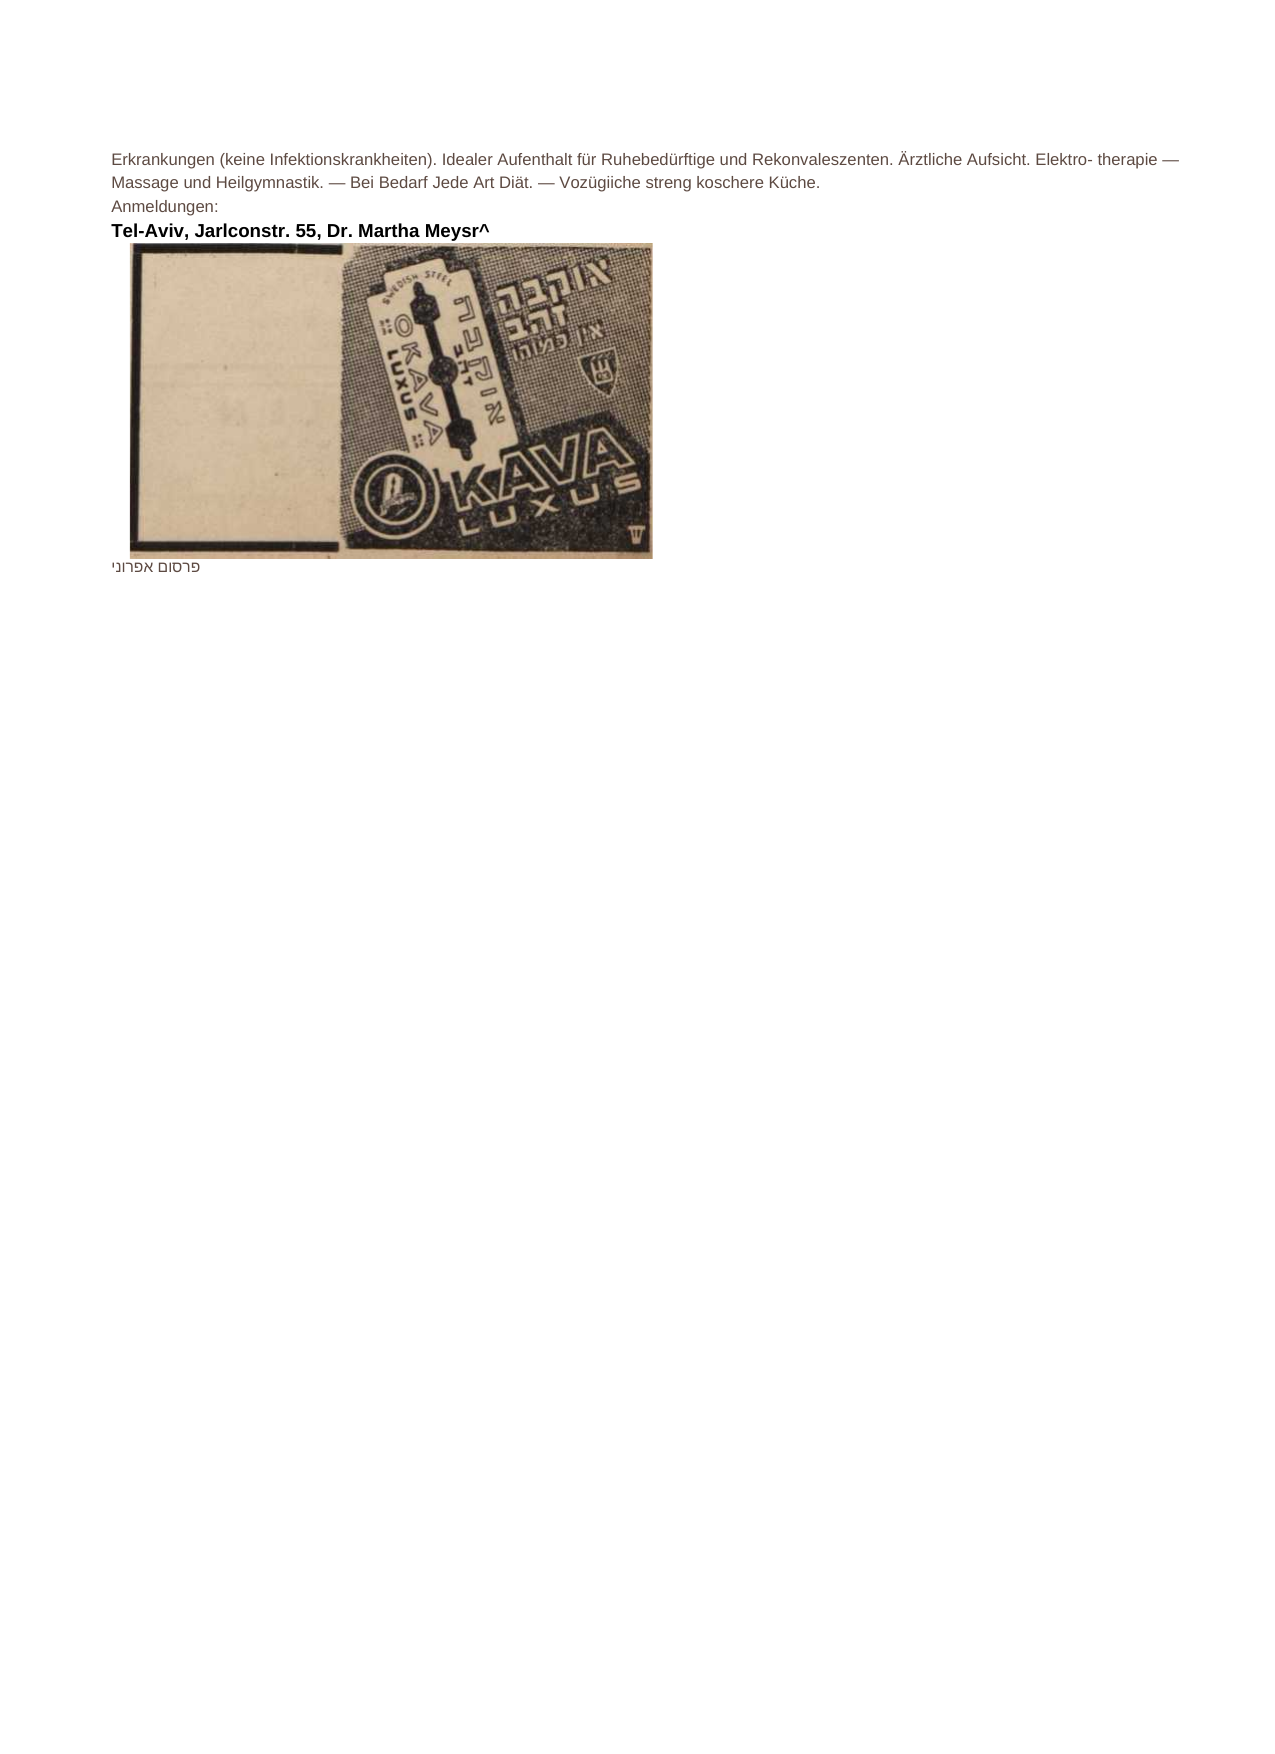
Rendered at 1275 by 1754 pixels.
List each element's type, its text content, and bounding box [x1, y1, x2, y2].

picture [129, 243, 653, 559]
text פרסום אפרוני [111, 558, 1182, 576]
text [111, 150, 1182, 192]
text Anmeldungen: [111, 197, 1182, 216]
text Tel-Aviv, Jarlconstr. 55, Dr. Martha Meysr^ [111, 220, 1182, 242]
